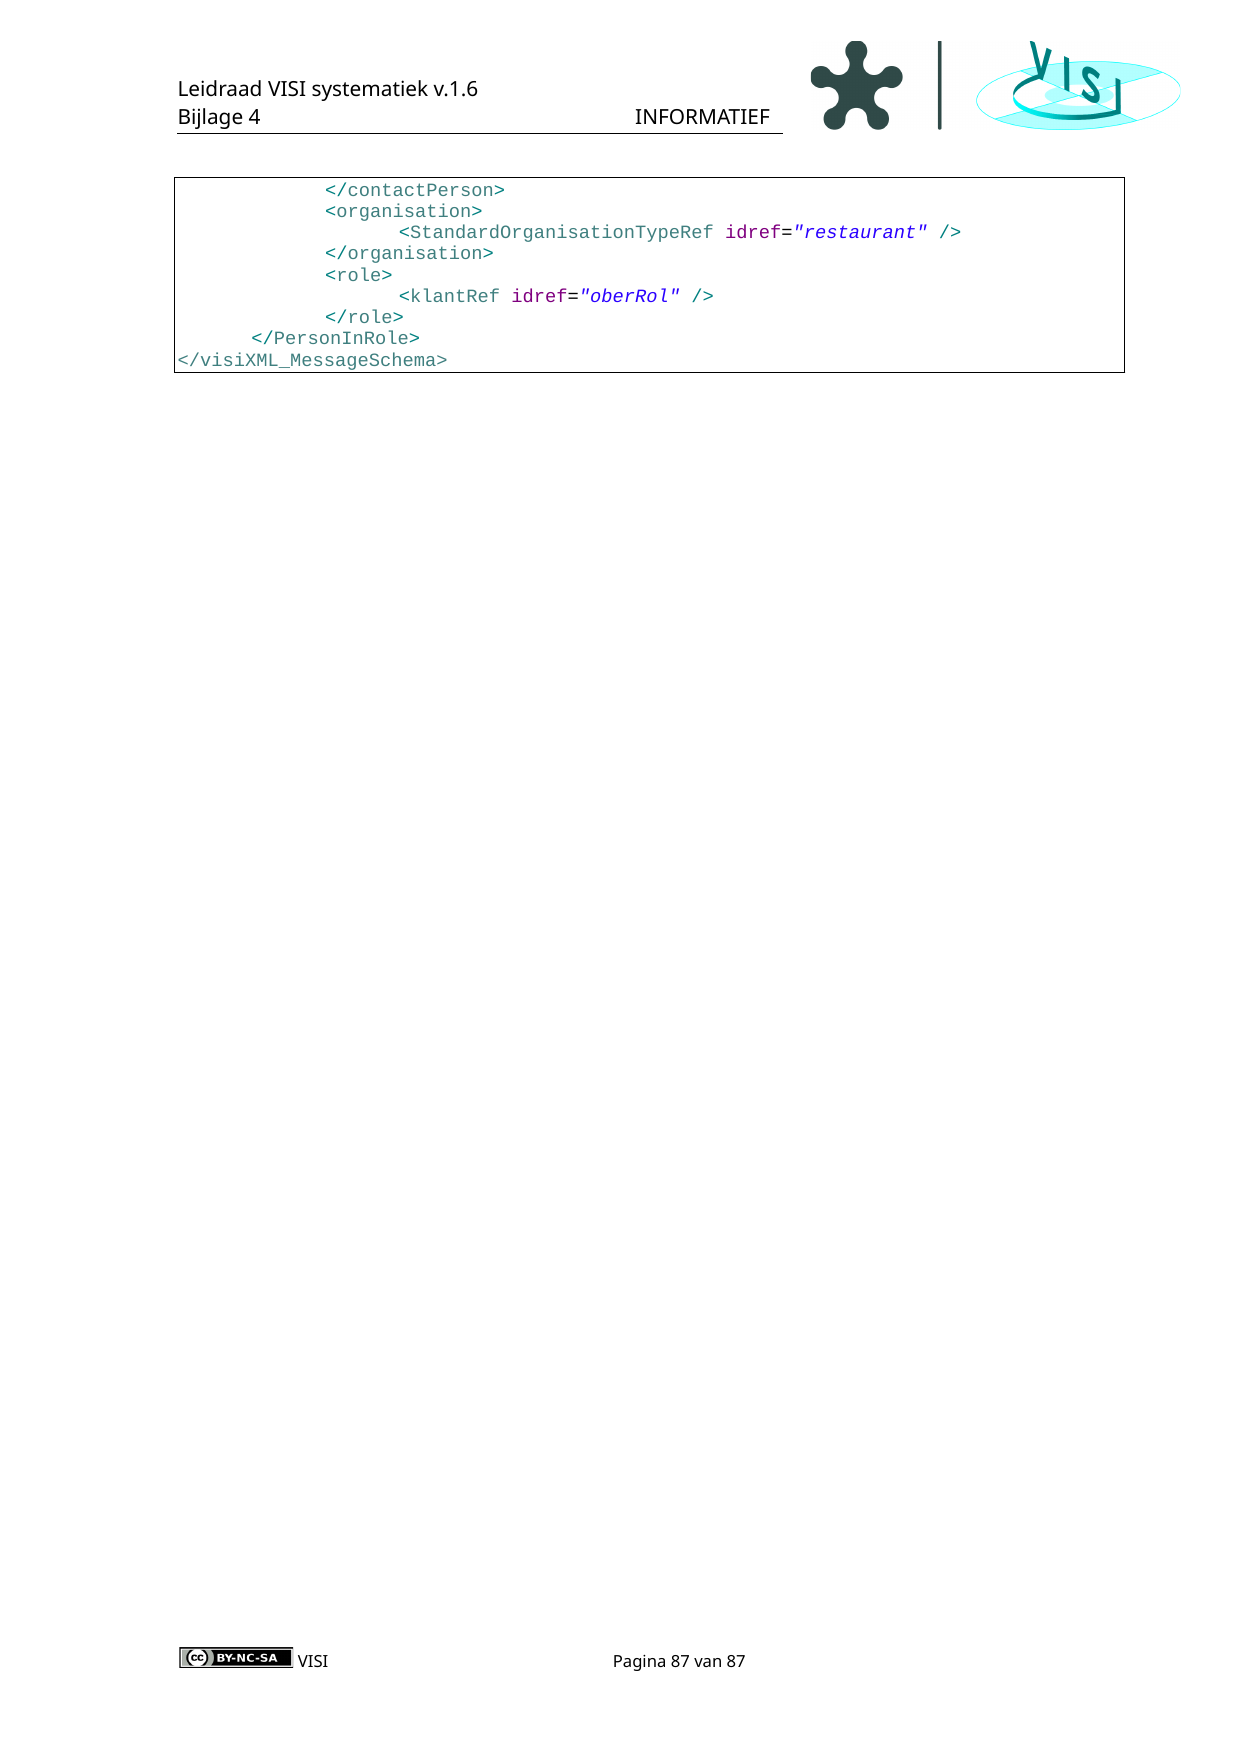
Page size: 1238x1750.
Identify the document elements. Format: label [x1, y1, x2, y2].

picture [810, 41, 1181, 130]
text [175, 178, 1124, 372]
picture [179, 1647, 294, 1668]
